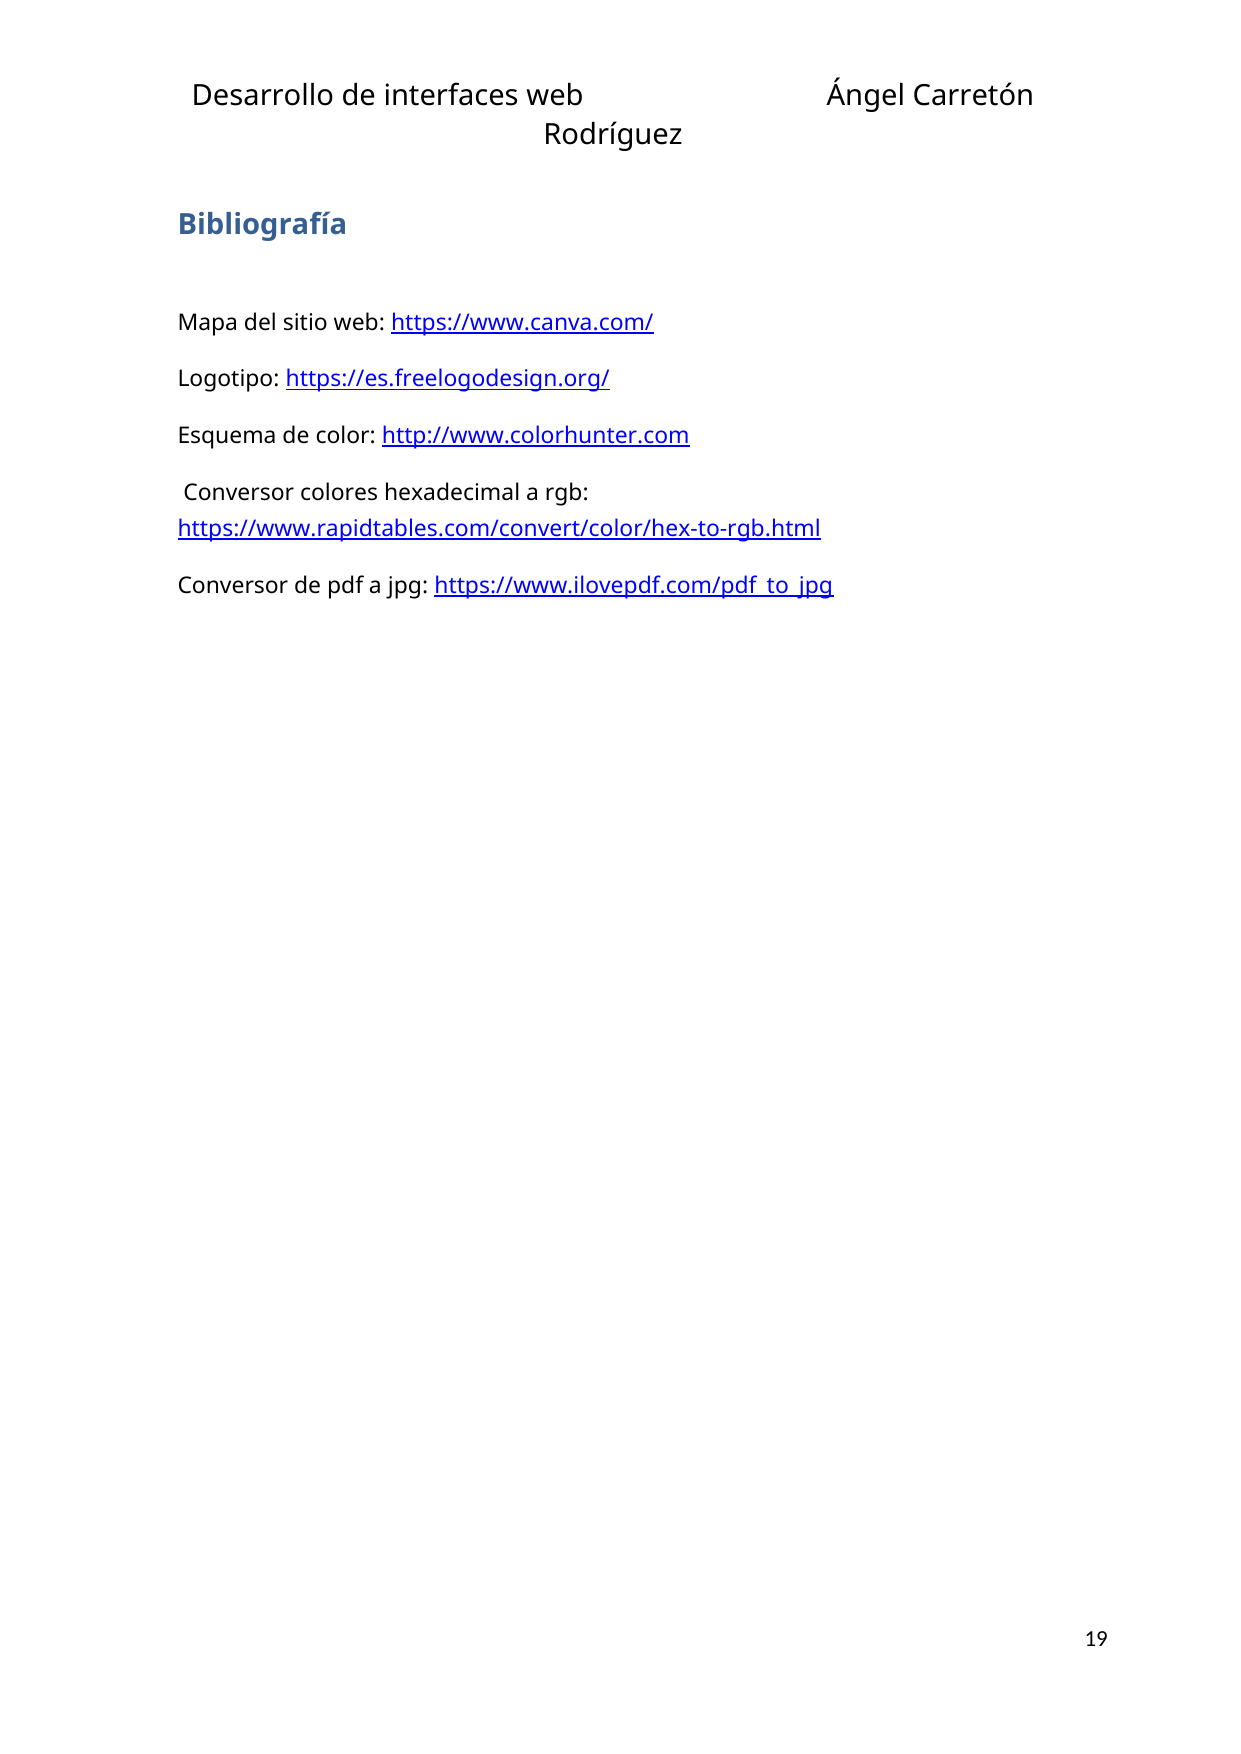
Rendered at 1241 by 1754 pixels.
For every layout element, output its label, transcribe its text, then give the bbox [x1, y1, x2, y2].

text Logotipo: https://es.freelogodesign.org/ [177, 362, 1107, 393]
text Conversor colores hexadecimal a rgb: https://www.rapidtables.com/convert/color/hex-to-rgb.html [177, 476, 1107, 543]
text Mapa del sitio web: https://www.canva.com/ [177, 306, 1107, 337]
text Esquema de color: http://www.colorhunter.com [177, 419, 1107, 450]
subtitle Bibliografía [177, 203, 1107, 243]
text Conversor de pdf a jpg: https://www.ilovepdf.com/pdf_to_jpg [177, 568, 1107, 600]
